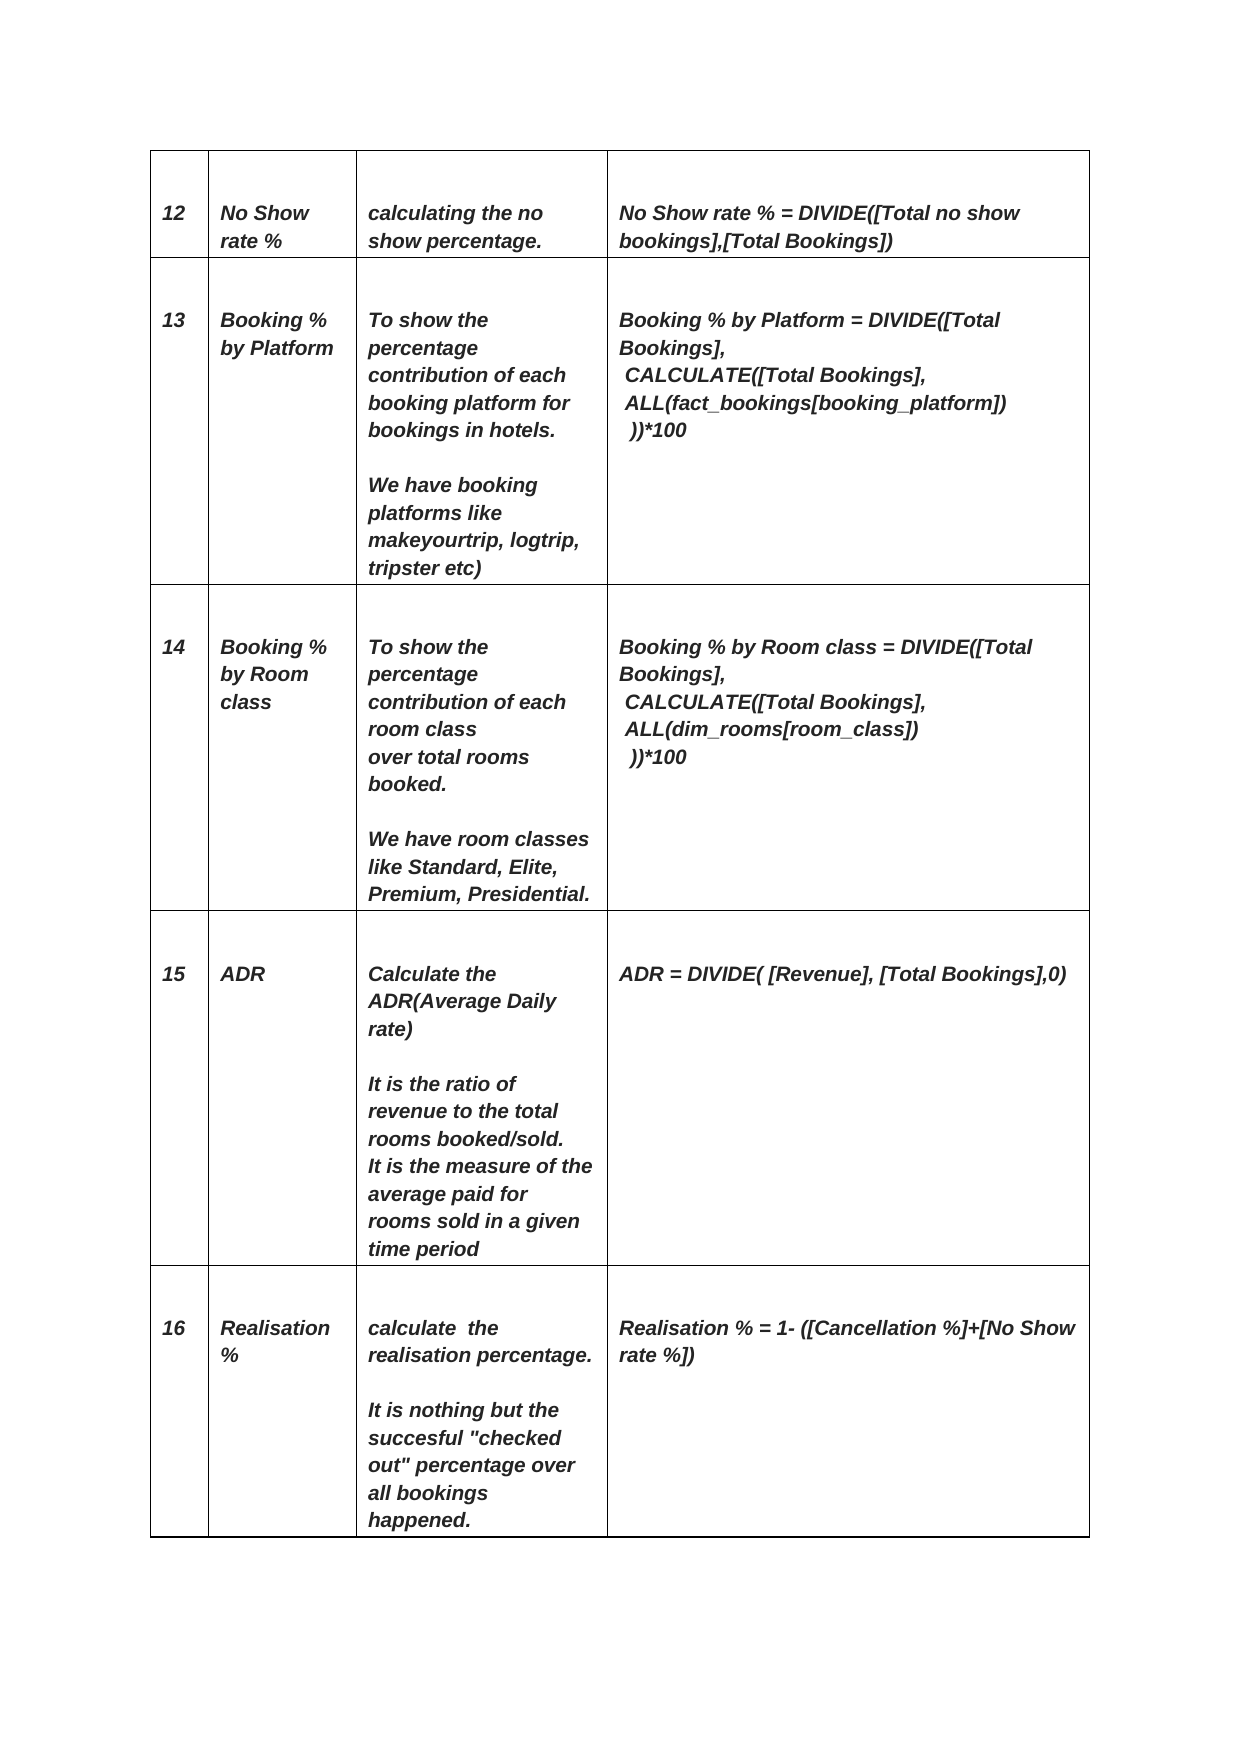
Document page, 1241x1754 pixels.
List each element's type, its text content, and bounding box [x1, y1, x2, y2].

table_cell ADR = DIVIDE( [Revenue], [Total Bookings],0) [608, 911, 1089, 1264]
table_cell Calculate the ADR(Average Daily rate) It is the ratio of revenue to the total rooms booked/sold. It is the measure of the average paid for rooms sold in a given time period [357, 911, 607, 1264]
table_cell 15 [151, 911, 208, 1264]
table_cell calculating the no show percentage. [357, 151, 607, 257]
table_cell 12 [151, 151, 208, 257]
table_cell Booking % by Platform [209, 258, 356, 583]
table_cell To show the percentage contribution of each booking platform for bookings in hotels. We have booking platforms like makeyourtrip, logtrip, tripster etc) [357, 258, 607, 583]
table_cell Booking % by Platform = DIVIDE([Total Bookings], CALCULATE([Total Bookings], ALL(fact_bookings[booking_platform]) ))*100 [608, 258, 1089, 583]
table_cell Booking % by Room class = DIVIDE([Total Bookings], CALCULATE([Total Bookings], ALL(dim_rooms[room_class]) ))*100 [608, 585, 1089, 910]
table_cell 16 [151, 1266, 208, 1536]
table_cell Realisation % [209, 1266, 356, 1536]
table_cell ADR [209, 911, 356, 1264]
table_cell 14 [151, 585, 208, 910]
table_cell 13 [151, 258, 208, 583]
table_cell No Show rate % [209, 151, 356, 257]
table_cell Booking % by Room class [209, 585, 356, 910]
table_cell No Show rate % = DIVIDE([Total no show bookings],[Total Bookings]) [608, 151, 1089, 257]
table_cell Realisation % = 1- ([Cancellation %]+[No Show rate %]) [608, 1266, 1089, 1536]
table_cell calculate the realisation percentage. It is nothing but the succesful "checked out" percentage over all bookings happened. [357, 1266, 607, 1536]
table_cell To show the percentage contribution of each room class over total rooms booked. We have room classes like Standard, Elite, Premium, Presidential. [357, 585, 607, 910]
